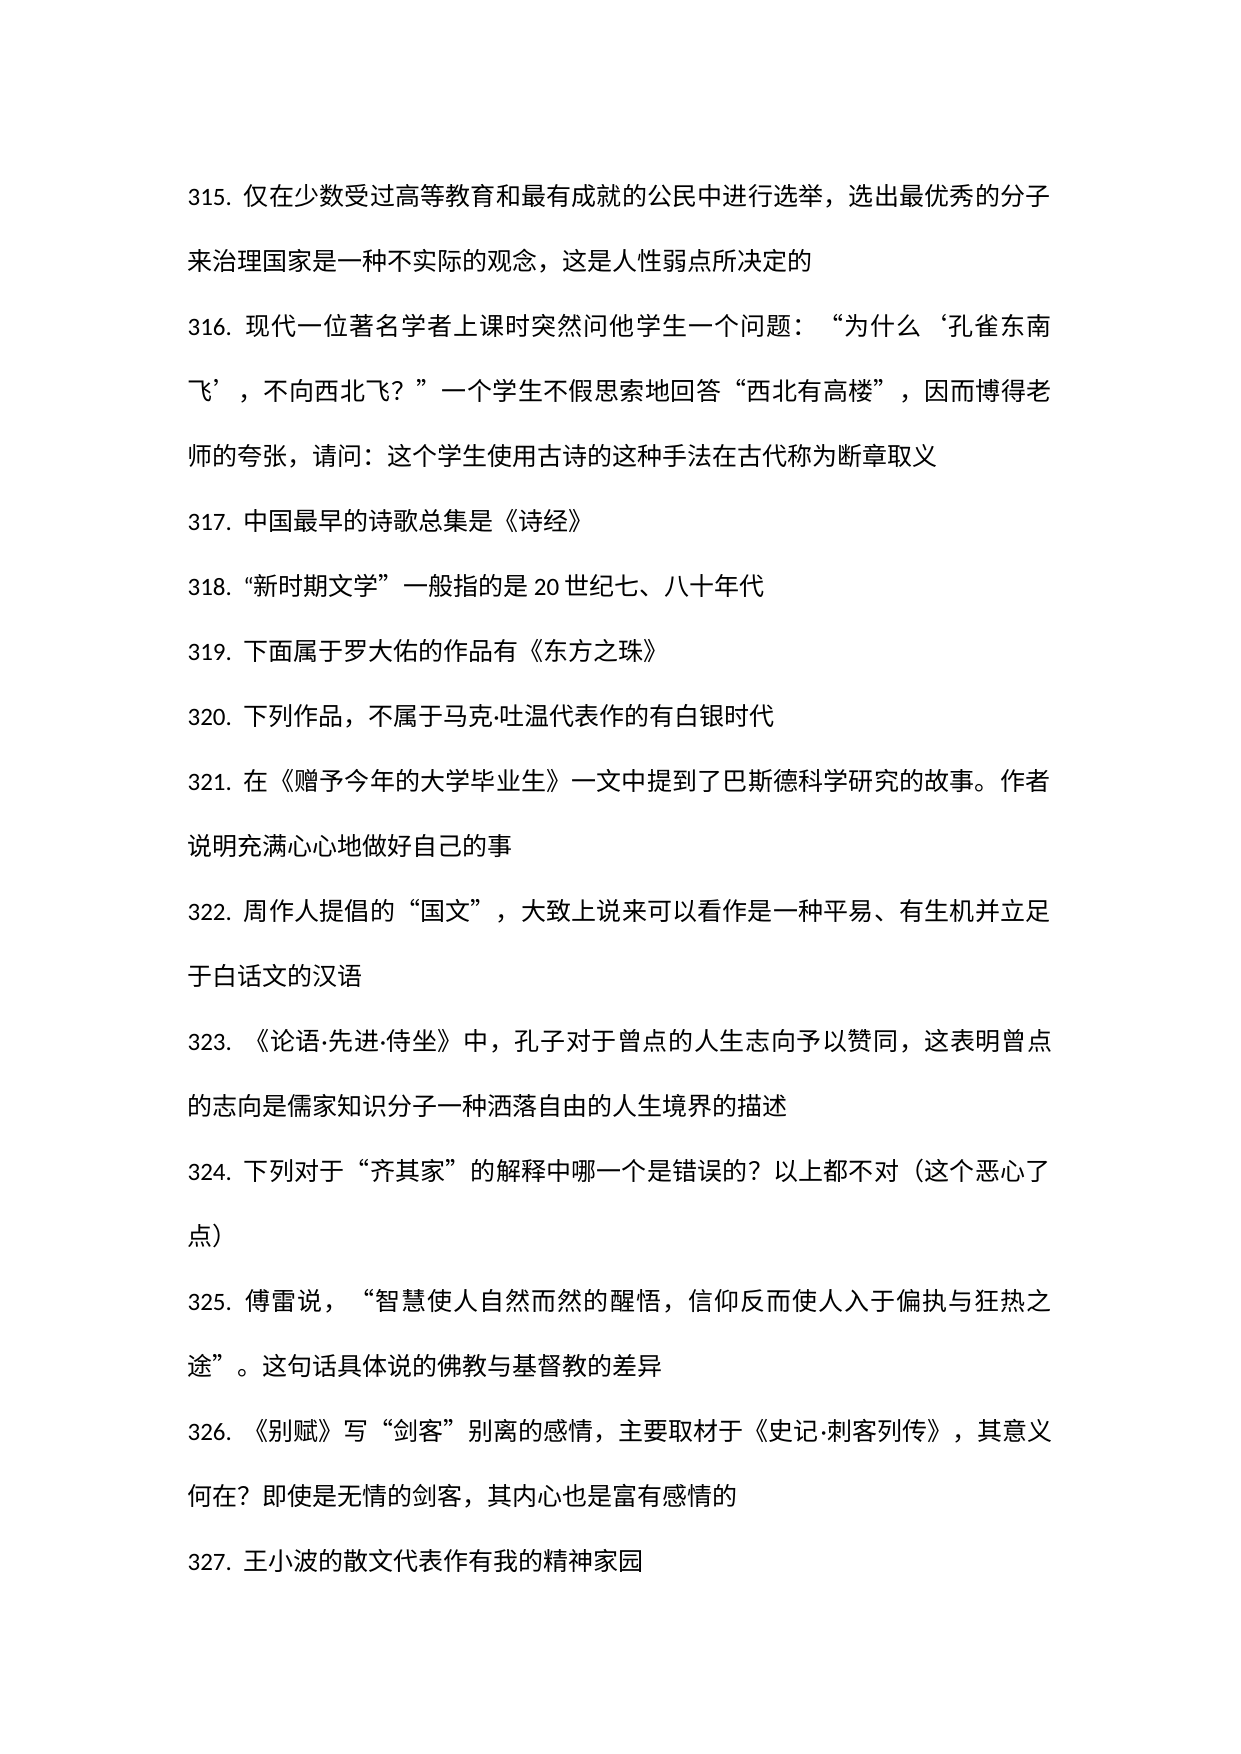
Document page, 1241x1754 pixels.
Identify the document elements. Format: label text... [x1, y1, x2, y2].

text 325. 傅雷说，“智慧使人自然而然的醒悟，信仰反而使人入于偏执与狂热之途”。这句话具体说的佛教与基督教的差异 [187, 1267, 1053, 1397]
text 317. 中国最早的诗歌总集是《诗经》 [187, 487, 1053, 552]
text 316. 现代一位著名学者上课时突然问他学生一个问题：“为什么‘孔雀东南飞’，不向西北飞？”一个学生不假思索地回答“西北有高楼”，因而博得老师的夸张，请问：这个学生使用古诗的这种手法在古代称为断章取义 [187, 292, 1053, 487]
text 322. 周作人提倡的“国文”，大致上说来可以看作是一种平易、有生机并立足于白话文的汉语 [187, 877, 1053, 1007]
text 327. 王小波的散文代表作有我的精神家园 [187, 1527, 1053, 1592]
text 320. 下列作品，不属于马克·吐温代表作的有白银时代 [187, 682, 1053, 747]
text 323. 《论语·先进·侍坐》中，孔子对于曾点的人生志向予以赞同，这表明曾点的志向是儒家知识分子一种洒落自由的人生境界的描述 [187, 1007, 1053, 1137]
text 318. “新时期文学”一般指的是20世纪七、八十年代 [187, 552, 1053, 617]
text 319. 下面属于罗大佑的作品有《东方之珠》 [187, 617, 1053, 682]
text 324. 下列对于“齐其家”的解释中哪一个是错误的？以上都不对（这个恶心了点） [187, 1137, 1053, 1267]
text 321. 在《赠予今年的大学毕业生》一文中提到了巴斯德科学研究的故事。作者说明充满心心地做好自己的事 [187, 747, 1053, 877]
text 315. 仅在少数受过高等教育和最有成就的公民中进行选举，选出最优秀的分子来治理国家是一种不实际的观念，这是人性弱点所决定的 [187, 162, 1053, 292]
text 326. 《别赋》写“剑客”别离的感情，主要取材于《史记·刺客列传》，其意义何在？即使是无情的剑客，其内心也是富有感情的 [187, 1397, 1053, 1527]
